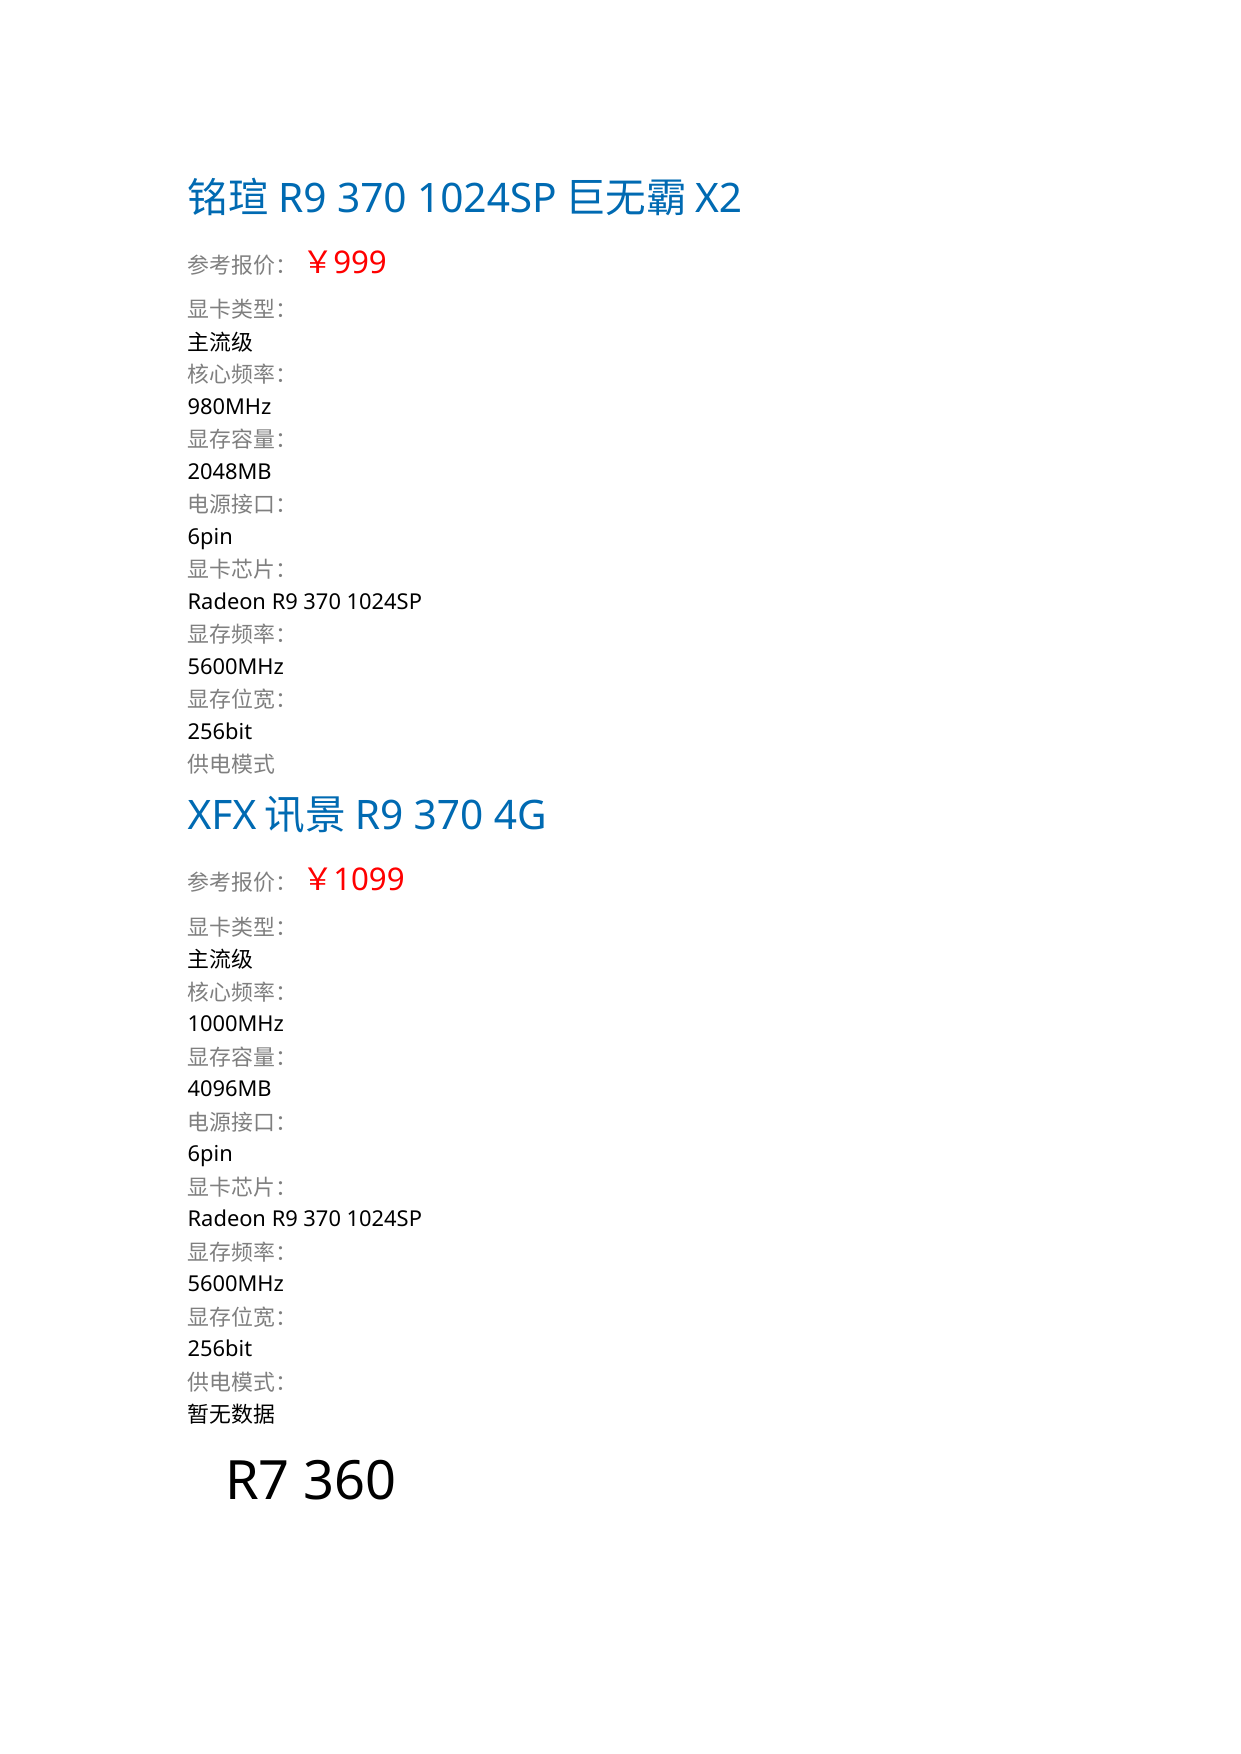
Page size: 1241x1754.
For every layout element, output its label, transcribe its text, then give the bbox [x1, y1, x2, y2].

text 2048MB [187, 454, 1053, 487]
text 显存位宽： [187, 1299, 1053, 1332]
text 5600MHz [187, 649, 1053, 682]
text 显卡类型： [187, 909, 1053, 942]
subtitle 铭瑄 R9 370 1024SP巨无霸X2 [187, 162, 1053, 227]
text 电源接口： [187, 487, 1053, 519]
text 显存位宽： [187, 682, 1053, 714]
text 供电模式： [187, 1364, 1053, 1397]
text 显卡芯片： [187, 552, 1053, 584]
text 显存频率： [187, 1234, 1053, 1267]
text 主流级 [187, 324, 1053, 357]
text 4096MB [187, 1072, 1053, 1104]
text Radeon R9 370 1024SP [187, 1202, 1053, 1234]
text 6pin [187, 1137, 1053, 1169]
text 5600MHz [187, 1267, 1053, 1299]
text 核心频率： [187, 974, 1053, 1007]
subtitle XFX讯景 R9 370 4G [187, 779, 1053, 844]
text 核心频率： [187, 357, 1053, 389]
text 参考报价： ￥1099 [187, 844, 1053, 909]
list R7 360 [225, 1429, 1053, 1527]
text 1000MHz [187, 1007, 1053, 1039]
text 显存容量： [187, 422, 1053, 454]
text 暂无数据 [187, 1397, 1053, 1429]
text Radeon R9 370 1024SP [187, 584, 1053, 617]
text 参考报价： ￥999 [187, 227, 1053, 292]
text 显存频率： [187, 617, 1053, 649]
text 显存容量： [187, 1039, 1053, 1072]
text 供电模式 [187, 747, 1053, 779]
text 主流级 [187, 942, 1053, 974]
text 980MHz [187, 389, 1053, 422]
text 显卡类型： [187, 292, 1053, 324]
text 电源接口： [187, 1104, 1053, 1137]
text 256bit [187, 714, 1053, 747]
text 显卡芯片： [187, 1169, 1053, 1202]
text 6pin [187, 519, 1053, 552]
text 256bit [187, 1332, 1053, 1364]
